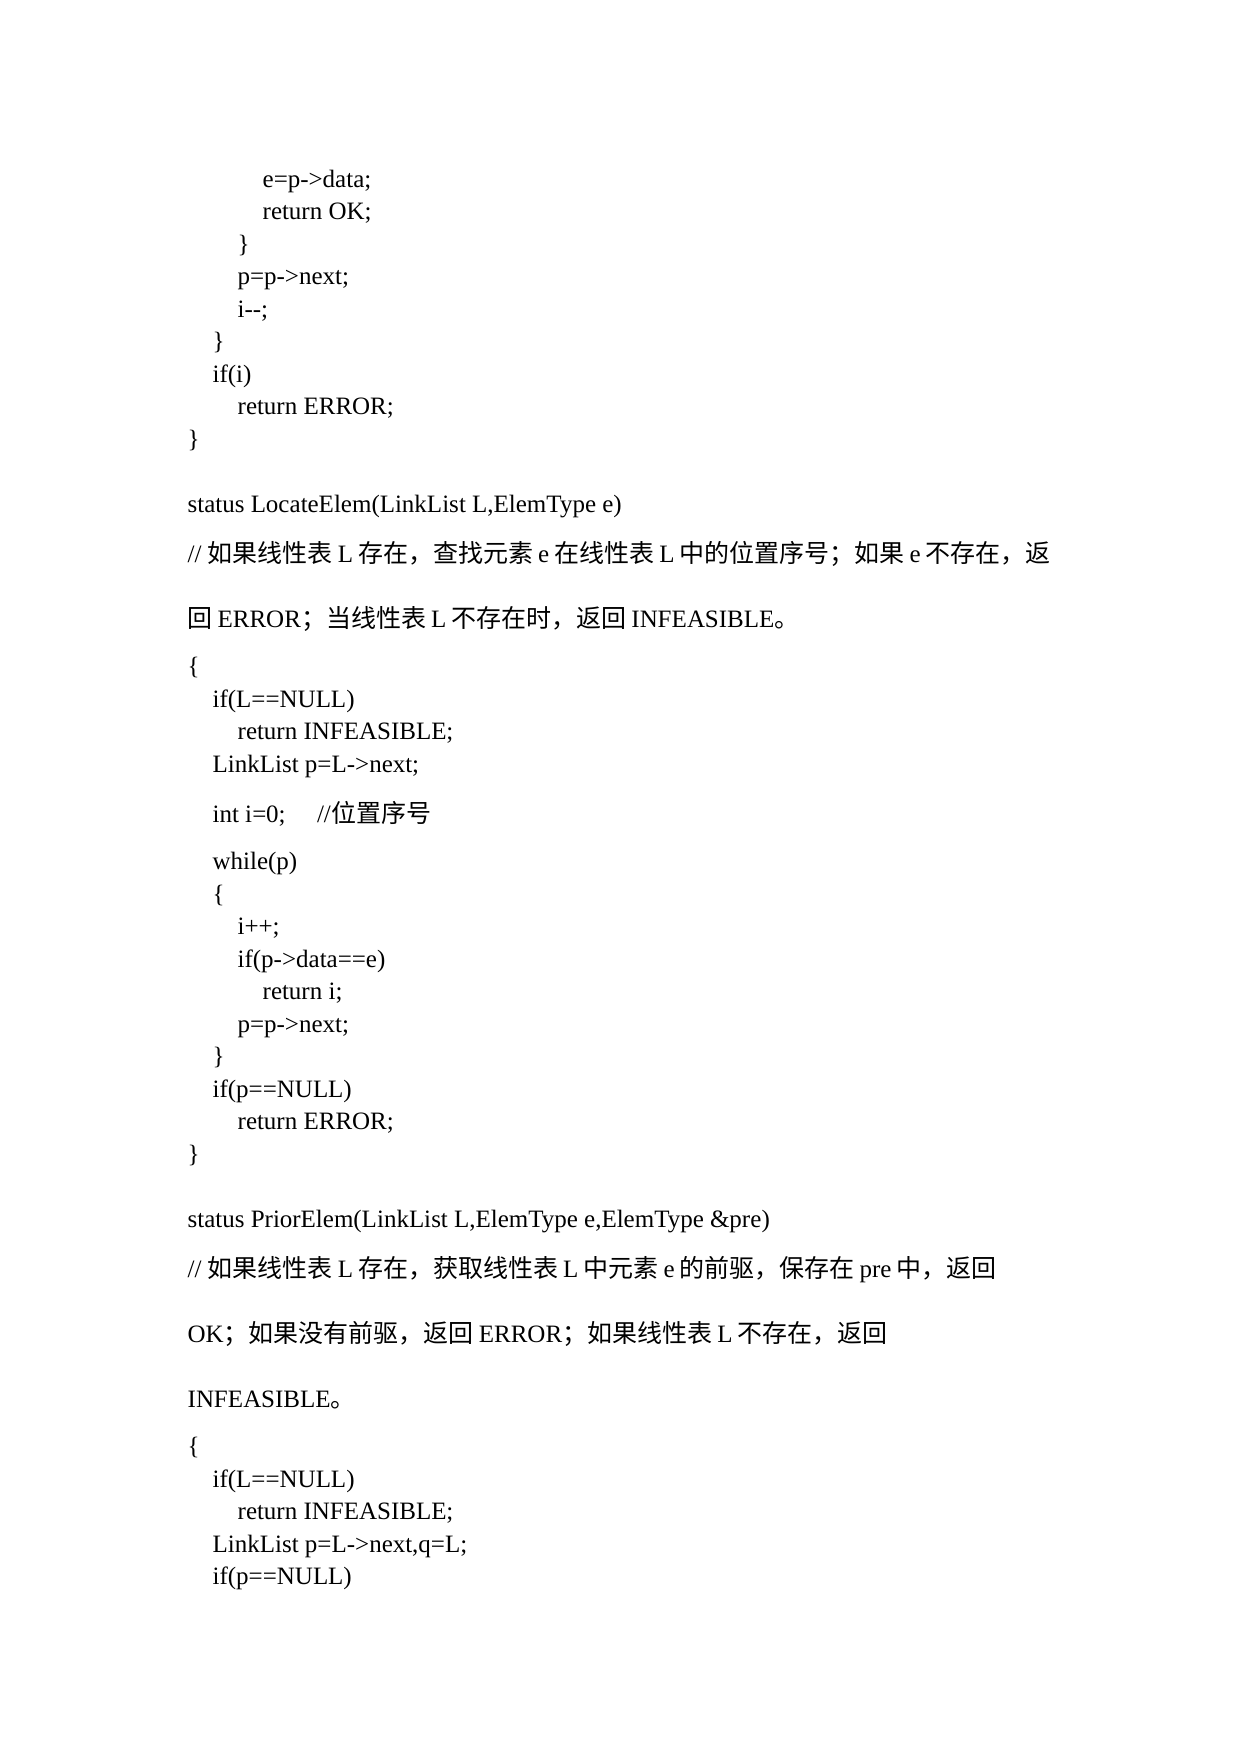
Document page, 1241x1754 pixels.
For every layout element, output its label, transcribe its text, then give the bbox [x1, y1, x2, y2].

text return i; [187, 974, 1053, 1007]
text i++; [187, 909, 1053, 942]
text i--; [187, 292, 1053, 324]
text if(L==NULL) [187, 1462, 1053, 1494]
text return INFEASIBLE; [187, 714, 1053, 747]
text } [187, 422, 1053, 454]
text status LocateElem(LinkList L,ElemType e) [187, 487, 1053, 519]
text // 如果线性表L存在，查找元素e在线性表L中的位置序号；如果e不存在，返回ERROR；当线性表L不存在时，返回INFEASIBLE。 [187, 519, 1053, 649]
text } [187, 1039, 1053, 1072]
text if(L==NULL) [187, 682, 1053, 714]
text LinkList p=L->next; [187, 747, 1053, 779]
text // 如果线性表L存在，获取线性表L中元素e的前驱，保存在pre中，返回OK；如果没有前驱，返回ERROR；如果线性表L不存在，返回INFEASIBLE。 [187, 1234, 1053, 1429]
text return INFEASIBLE; [187, 1494, 1053, 1527]
text { [187, 877, 1053, 909]
text if(p->data==e) [187, 942, 1053, 974]
text int i=0; //位置序号 [187, 779, 1053, 844]
text while(p) [187, 844, 1053, 877]
text p=p->next; [187, 1007, 1053, 1039]
text { [187, 649, 1053, 682]
text return OK; [187, 194, 1053, 227]
text } [187, 1137, 1053, 1169]
text LinkList p=L->next,q=L; [187, 1527, 1053, 1559]
text } [187, 227, 1053, 259]
text if(p==NULL) [187, 1559, 1053, 1592]
text if(p==NULL) [187, 1072, 1053, 1104]
text status PriorElem(LinkList L,ElemType e,ElemType &pre) [187, 1202, 1053, 1234]
text } [187, 324, 1053, 357]
text { [187, 1429, 1053, 1462]
text if(i) [187, 357, 1053, 389]
text return ERROR; [187, 1104, 1053, 1137]
text e=p->data; [187, 162, 1053, 194]
text p=p->next; [187, 259, 1053, 292]
text return ERROR; [187, 389, 1053, 422]
